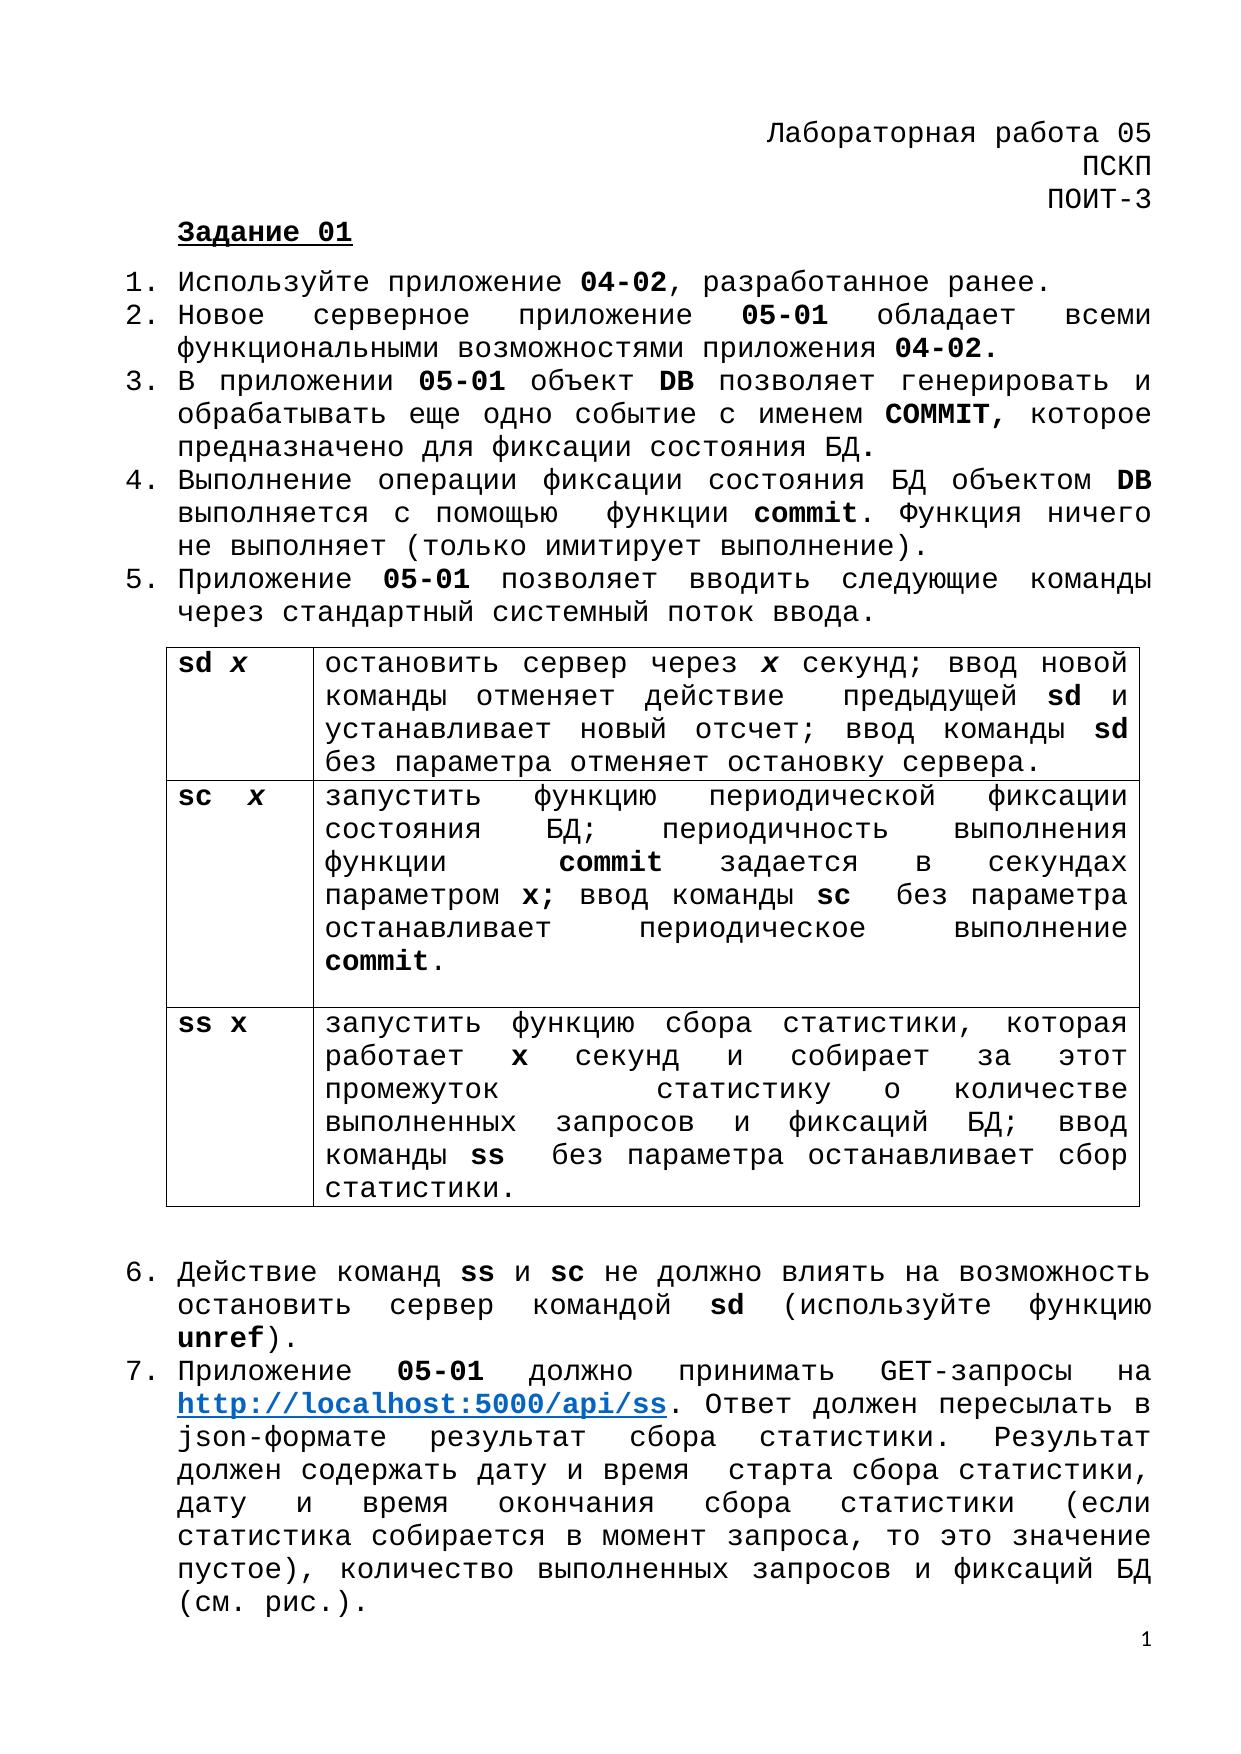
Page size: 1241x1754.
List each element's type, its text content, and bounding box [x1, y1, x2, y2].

table_cell запустить функцию сбора статистики, которая работает x секунд и собирает за этот промежуток статистику о количестве выполненных запросов и фиксаций БД; ввод команды ss без параметра останавливает сбор статистики. [314, 1008, 1139, 1206]
list Приложение 05-01 должно принимать GET-запросы на http://localhost:5000/api/ss. Ответ должен пересылать в json-формате результат сбора статистики. Результат должен содержать дату и время старта сбора статистики, дату и время окончания сбора статистики (если статистика собирается в момент запроса, то это значение пустое), количество выполненных запросов и фиксаций БД (см. рис.). [177, 1356, 1152, 1620]
list Новое серверное приложение 05-01 обладает всеми функциональными возможностями приложения 04-02. [177, 300, 1152, 366]
list Приложение 05-01 позволяет вводить следующие команды через стандартный системный поток ввода. [177, 564, 1152, 630]
text ПОИТ-3 [177, 184, 1152, 217]
table_header oстановить сервер через x секунд; ввод новой команды отменяет действие предыдущей sd и устанавливает новый отсчет; ввод команды sd без параметра отменяет остановку сервера. [314, 648, 1139, 780]
table_cell sc x [167, 781, 313, 1007]
list Используйте приложение 04-02, разработанное ранее. [177, 267, 1152, 300]
text Лабораторная работа 05 [177, 118, 1152, 151]
table_cell запустить функцию периодической фиксации состояния БД; периодичность выполнения функции commit задается в секундах параметром x; ввод команды sс без параметра останавливает периодическое выполнение commit. [314, 781, 1139, 1007]
table_header sd x [167, 648, 313, 780]
table_cell ss x [167, 1008, 313, 1206]
text Задание 01 [177, 217, 1152, 250]
list В приложении 05-01 объект DB позволяет генерировать и обрабатывать еще одно событие с именем COMMIT, которое предназначено для фиксации состояния БД. [177, 366, 1152, 465]
text ПСКП [177, 151, 1152, 184]
list Действие команд ss и sc не должно влиять на возможность остановить сервер командой sd (используйте функцию unref). [177, 1257, 1152, 1356]
list Выполнение операции фиксации состояния БД объектом DB выполняется с помощью функции commit. Функция ничего не выполняет (только имитирует выполнение). [177, 465, 1152, 564]
